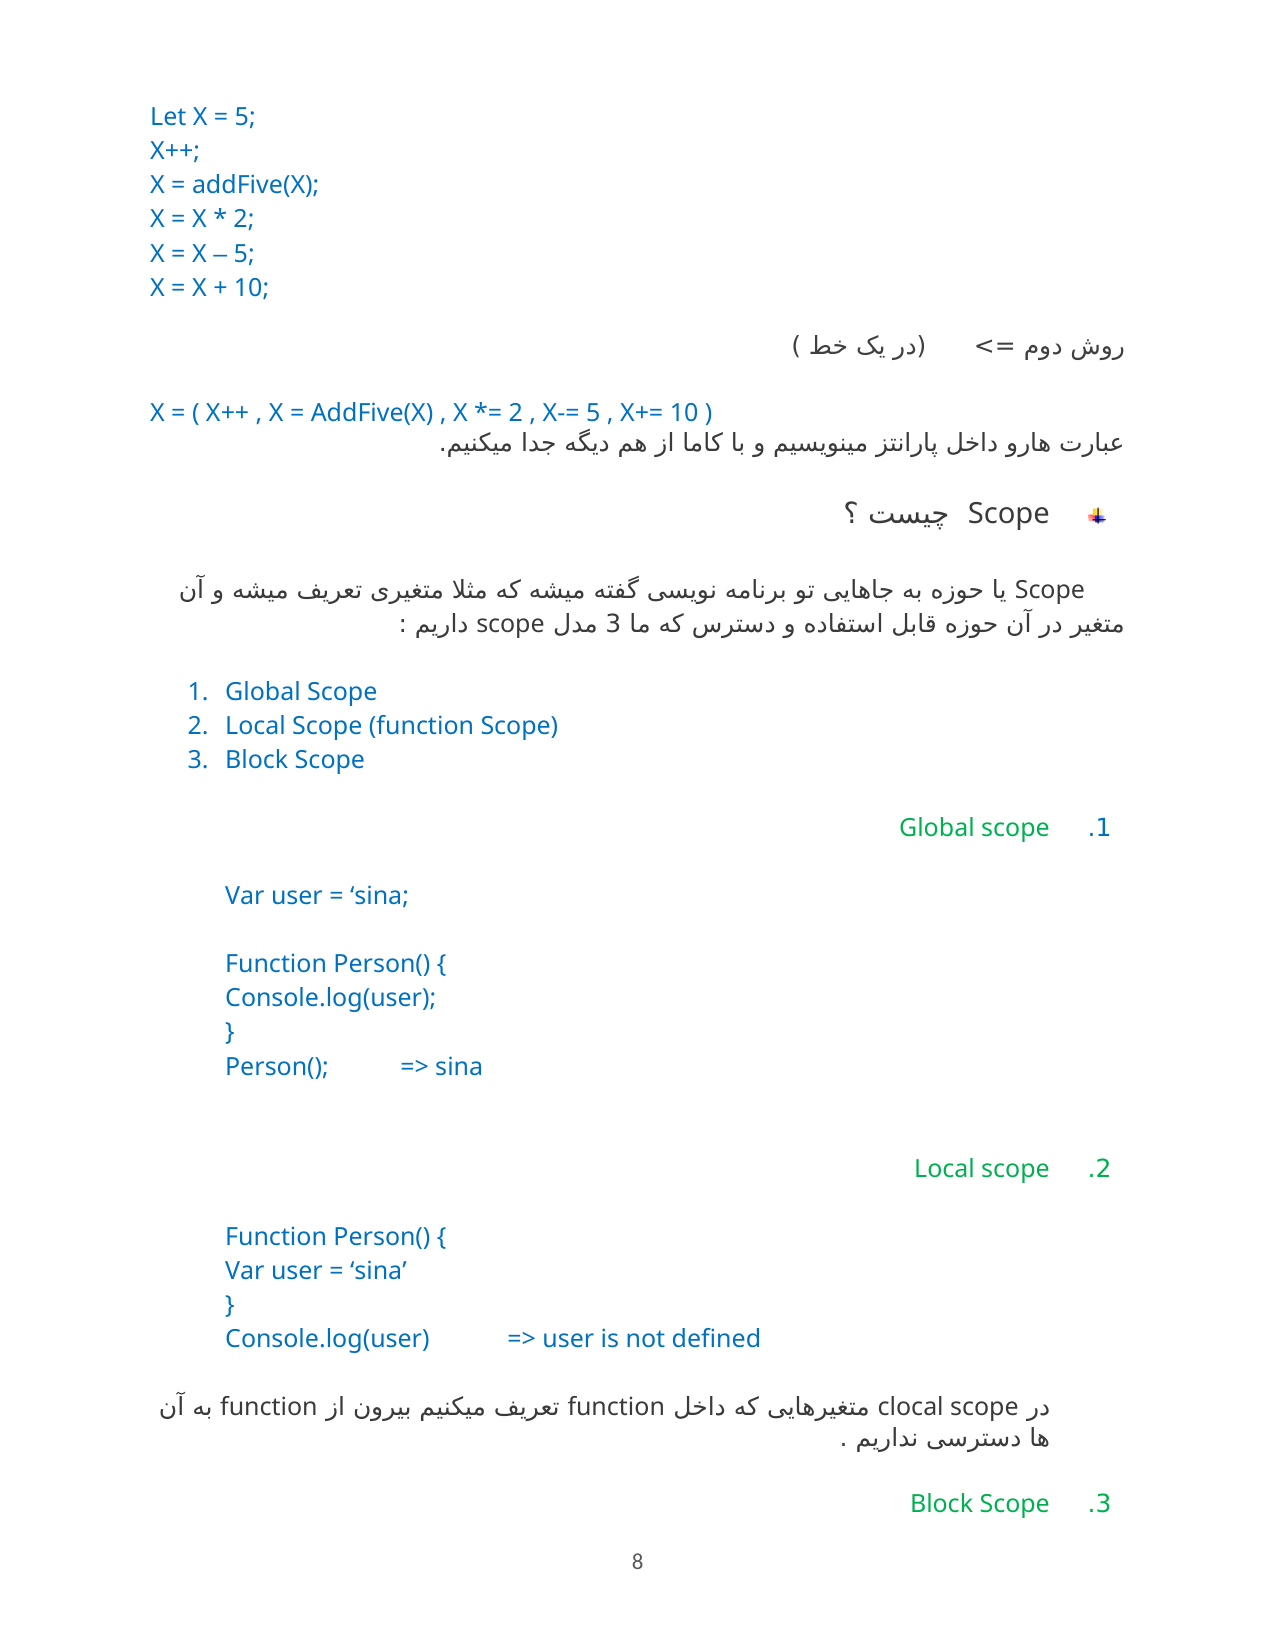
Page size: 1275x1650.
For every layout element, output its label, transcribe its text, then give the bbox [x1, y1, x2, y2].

list در clocal scope متغیرهایی که داخل function تعریف میکنیم بیرون از function به آن ها دسترسی نداریم . [150, 1389, 1050, 1452]
picture [1088, 506, 1106, 524]
text روش دوم => (در یک خط ) [150, 331, 1125, 361]
list } [225, 1287, 1125, 1321]
list Block Scope [187, 742, 1125, 776]
text Console.log(user); [225, 980, 1125, 1014]
list Var user = ‘sina’ [225, 1252, 1125, 1287]
list Global scope [150, 810, 1087, 844]
list Console.log(user) => user is not defined [225, 1321, 1125, 1355]
list Global Scope [187, 673, 1125, 707]
text X = X * 2; [150, 201, 1125, 235]
list Local scope [150, 1150, 1087, 1184]
text X = X + 10; [150, 269, 1125, 303]
text Scope یا حوزه به جاهایی تو برنامه نویسی گفته میشه که مثلا متغیری تعریف میشه و آن متغیر در آن حوزه قابل استفاده و دسترس که ما 3 مدل scope داریم : [150, 571, 1125, 639]
list Local Scope (function Scope) [187, 707, 1125, 742]
text Function Person() { [225, 946, 1125, 980]
text } [225, 1014, 1125, 1048]
text X = addFive(X); [150, 167, 1125, 201]
list Block Scope [150, 1486, 1087, 1520]
text Let X = 5; [150, 99, 1125, 133]
text Var user = ‘sina; [225, 878, 1125, 912]
text X++; [150, 133, 1125, 167]
text Person(); => sina [225, 1048, 1125, 1082]
list Scope چیست ؟ [150, 492, 1087, 532]
text عبارت هارو داخل پارانتز مینویسیم و با کاما از هم دیگه جدا میکنیم. [150, 429, 1125, 458]
list Function Person() { [225, 1218, 1125, 1252]
text X = X – 5; [150, 235, 1125, 269]
text X = ( X++ , X = AddFive(X) , X *= 2 , X-= 5 , X+= 10 ) [150, 394, 1125, 429]
